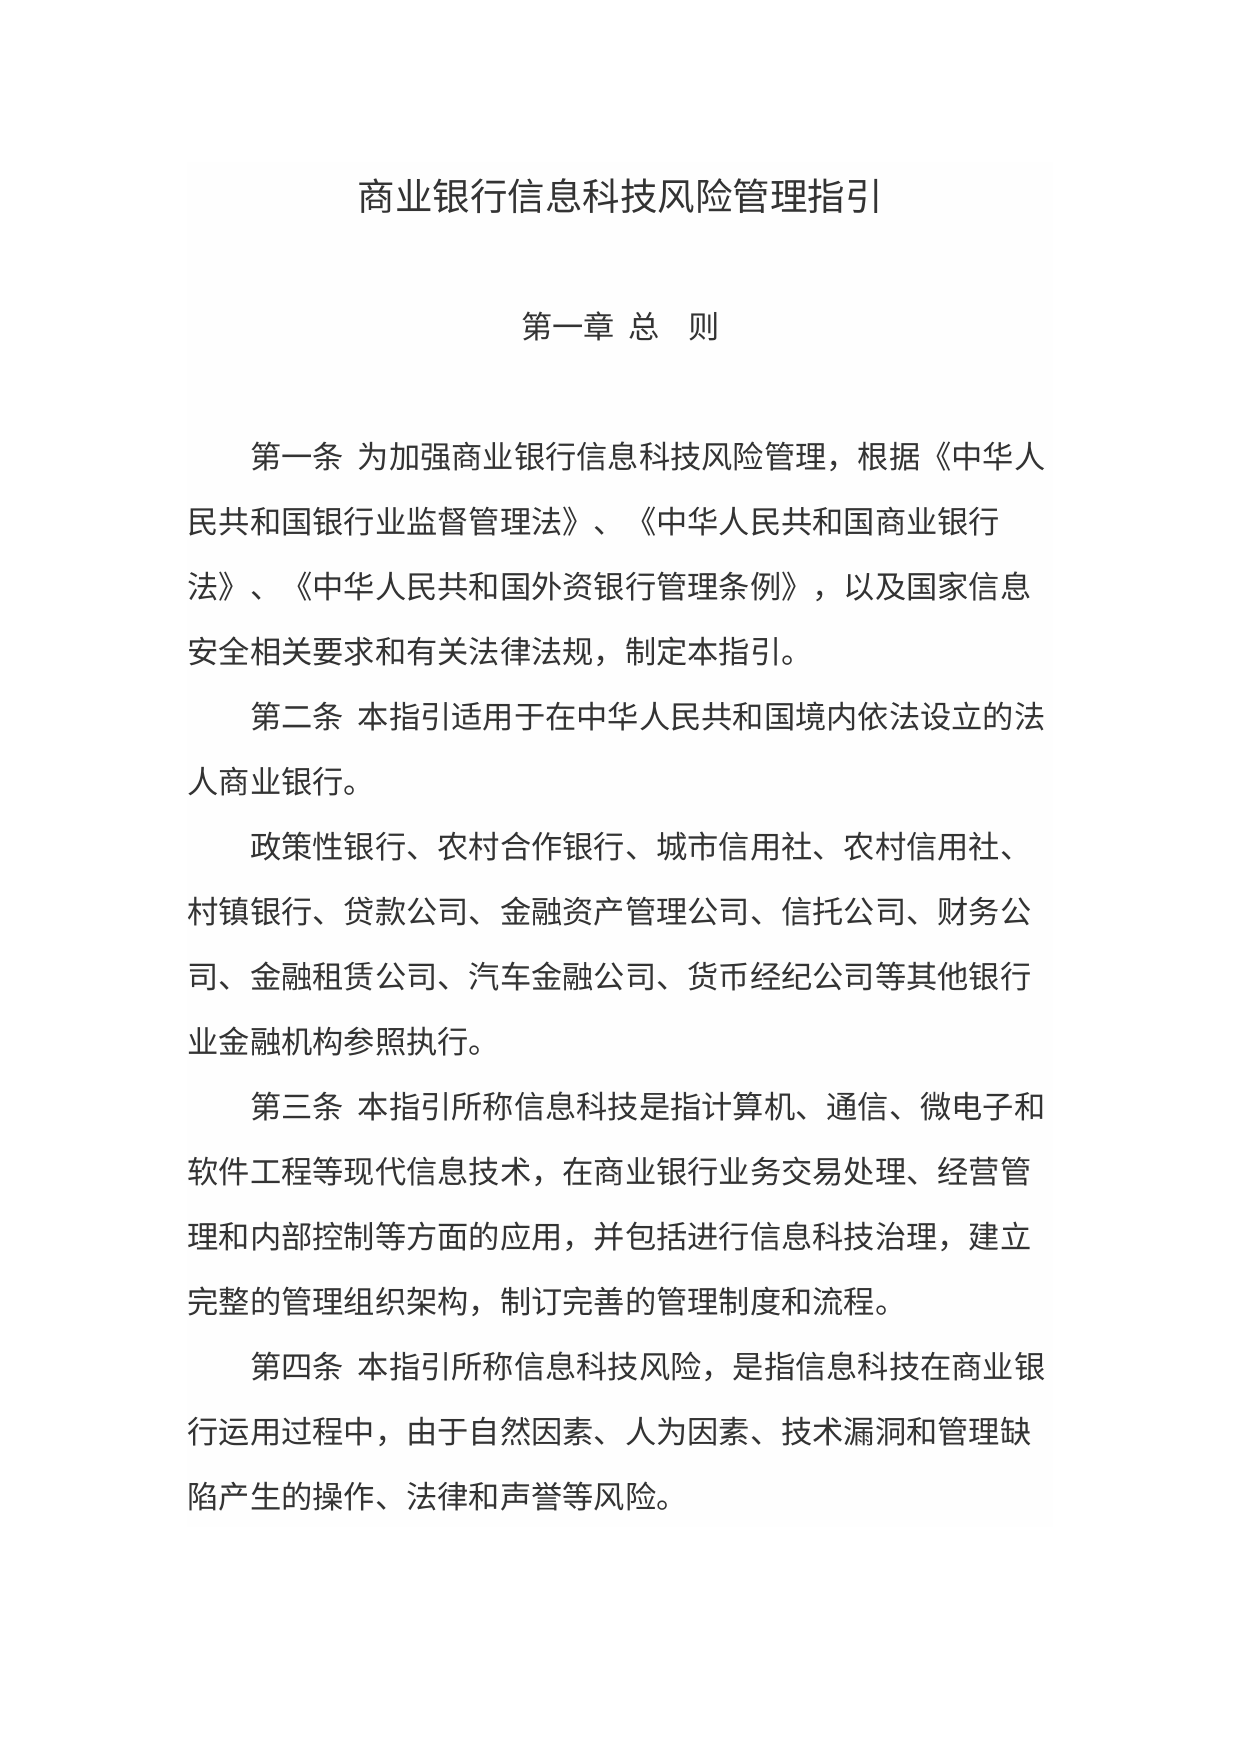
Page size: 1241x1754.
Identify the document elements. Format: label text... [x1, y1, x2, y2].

text 第一章 总 则 [187, 292, 1053, 357]
text 商业银行信息科技风险管理指引 [187, 162, 1053, 227]
text 第三条 本指引所称信息科技是指计算机、通信、微电子和软件工程等现代信息技术，在商业银行业务交易处理、经营管理和内部控制等方面的应用，并包括进行信息科技治理，建立完整的管理组织架构，制订完善的管理制度和流程。 [187, 1072, 1053, 1332]
text 第二条 本指引适用于在中华人民共和国境内依法设立的法人商业银行。 [187, 682, 1053, 812]
text 第四条 本指引所称信息科技风险，是指信息科技在商业银行运用过程中，由于自然因素、人为因素、技术漏洞和管理缺陷产生的操作、法律和声誉等风险。 [187, 1332, 1053, 1527]
text 政策性银行、农村合作银行、城市信用社、农村信用社、村镇银行、贷款公司、金融资产管理公司、信托公司、财务公司、金融租赁公司、汽车金融公司、货币经纪公司等其他银行业金融机构参照执行。 [187, 812, 1053, 1072]
text 第一条 为加强商业银行信息科技风险管理，根据《中华人民共和国银行业监督管理法》、《中华人民共和国商业银行法》、《中华人民共和国外资银行管理条例》，以及国家信息安全相关要求和有关法律法规，制定本指引。 [187, 422, 1053, 682]
